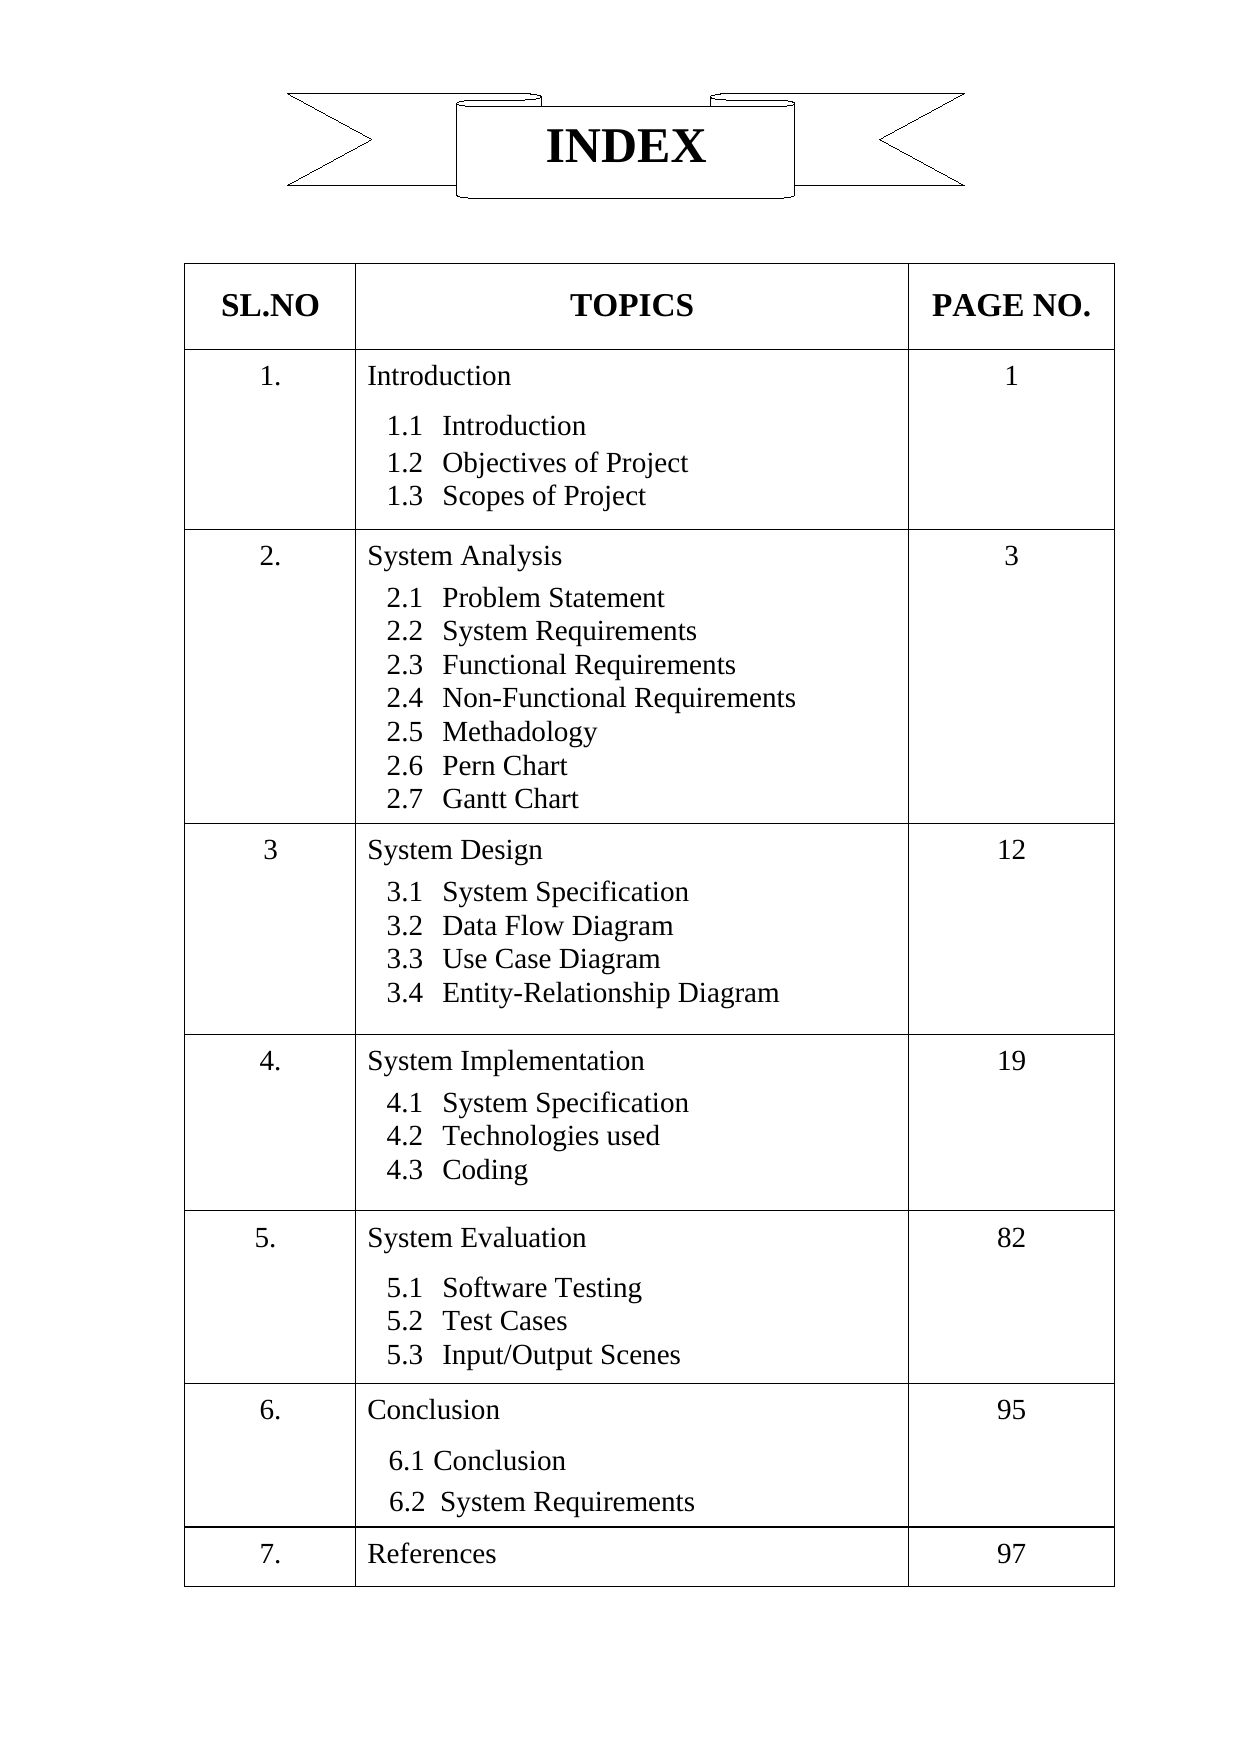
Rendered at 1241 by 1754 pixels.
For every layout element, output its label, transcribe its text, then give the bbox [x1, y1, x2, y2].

table_cell 3 [909, 530, 1114, 823]
table_cell 3 [185, 824, 355, 1033]
table_cell System Design System Specification Data Flow Diagram Use Case Diagram Entity-Relationship Diagram [356, 824, 908, 1033]
table_header TOPICS [356, 264, 908, 348]
table_cell 82 [909, 1211, 1114, 1383]
table_cell 12 [909, 824, 1114, 1033]
table_cell 2. [185, 530, 355, 823]
table_cell 1 [909, 350, 1114, 529]
table_cell System Implementation System Specification Technologies used Coding [356, 1035, 908, 1210]
table_cell 6. [185, 1384, 355, 1526]
table_header PAGE NO. [909, 264, 1114, 348]
table_cell 19 [909, 1035, 1114, 1210]
table_cell 97 [909, 1528, 1114, 1586]
table_cell System Evaluation Software Testing Test Cases Input/Output Scenes [356, 1211, 908, 1383]
table_cell 95 [909, 1384, 1114, 1526]
table_cell References 7.1 Sites 7.2 Books [356, 1528, 908, 1586]
table_cell 7. [185, 1528, 355, 1586]
table_cell System Analysis Problem Statement System Requirements Functional Requirements Non-Functional Requirements Methadology Pern Chart Gantt Chart [356, 530, 908, 823]
table_cell 1. [185, 350, 355, 529]
table_header SL.NO [185, 264, 355, 348]
table_cell 4. [185, 1035, 355, 1210]
table_cell Introduction Introduction Objectives of Project Scopes of Project [356, 350, 908, 529]
table_cell Conclusion Conclusion 6.2 System Requirements [356, 1384, 908, 1526]
table_cell 5. [185, 1211, 355, 1383]
